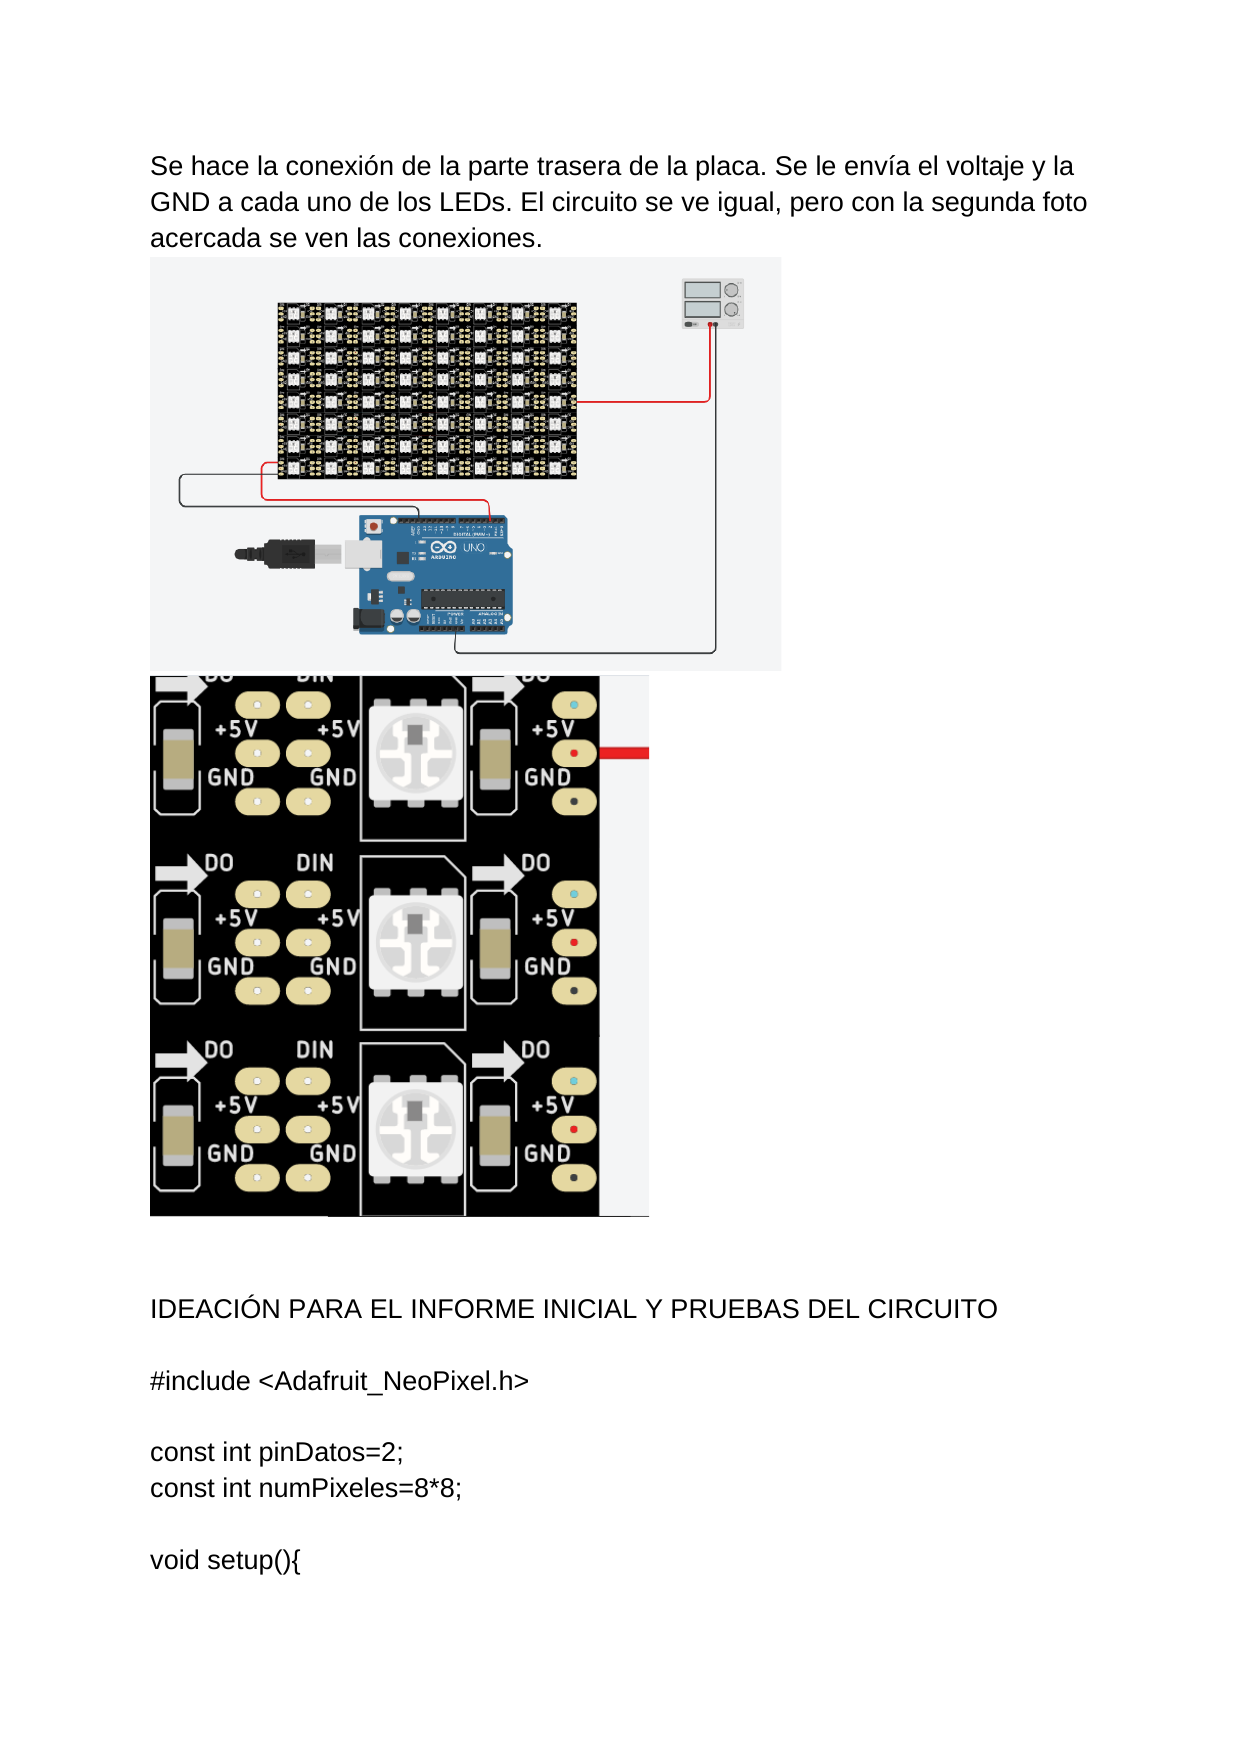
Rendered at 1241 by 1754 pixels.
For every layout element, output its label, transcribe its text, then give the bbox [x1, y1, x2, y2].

text const int pinDatos=2; [150, 1436, 1090, 1468]
text Se hace la conexión de la parte trasera de la placa. Se le envía el voltaje y la GND a cada uno de los LEDs. El circuito se ve igual, pero con la segunda foto acercada se ven las conexiones. [150, 150, 1090, 253]
text IDEACIÓN PARA EL INFORME INICIAL Y PRUEBAS DEL CIRCUITO [150, 1293, 1090, 1324]
text const int numPixeles=8*8; [150, 1472, 1090, 1503]
picture [150, 675, 650, 1217]
text void setup(){ [150, 1544, 1090, 1575]
text #include <Adafruit_NeoPixel.h> [150, 1364, 1090, 1396]
picture [150, 257, 782, 671]
